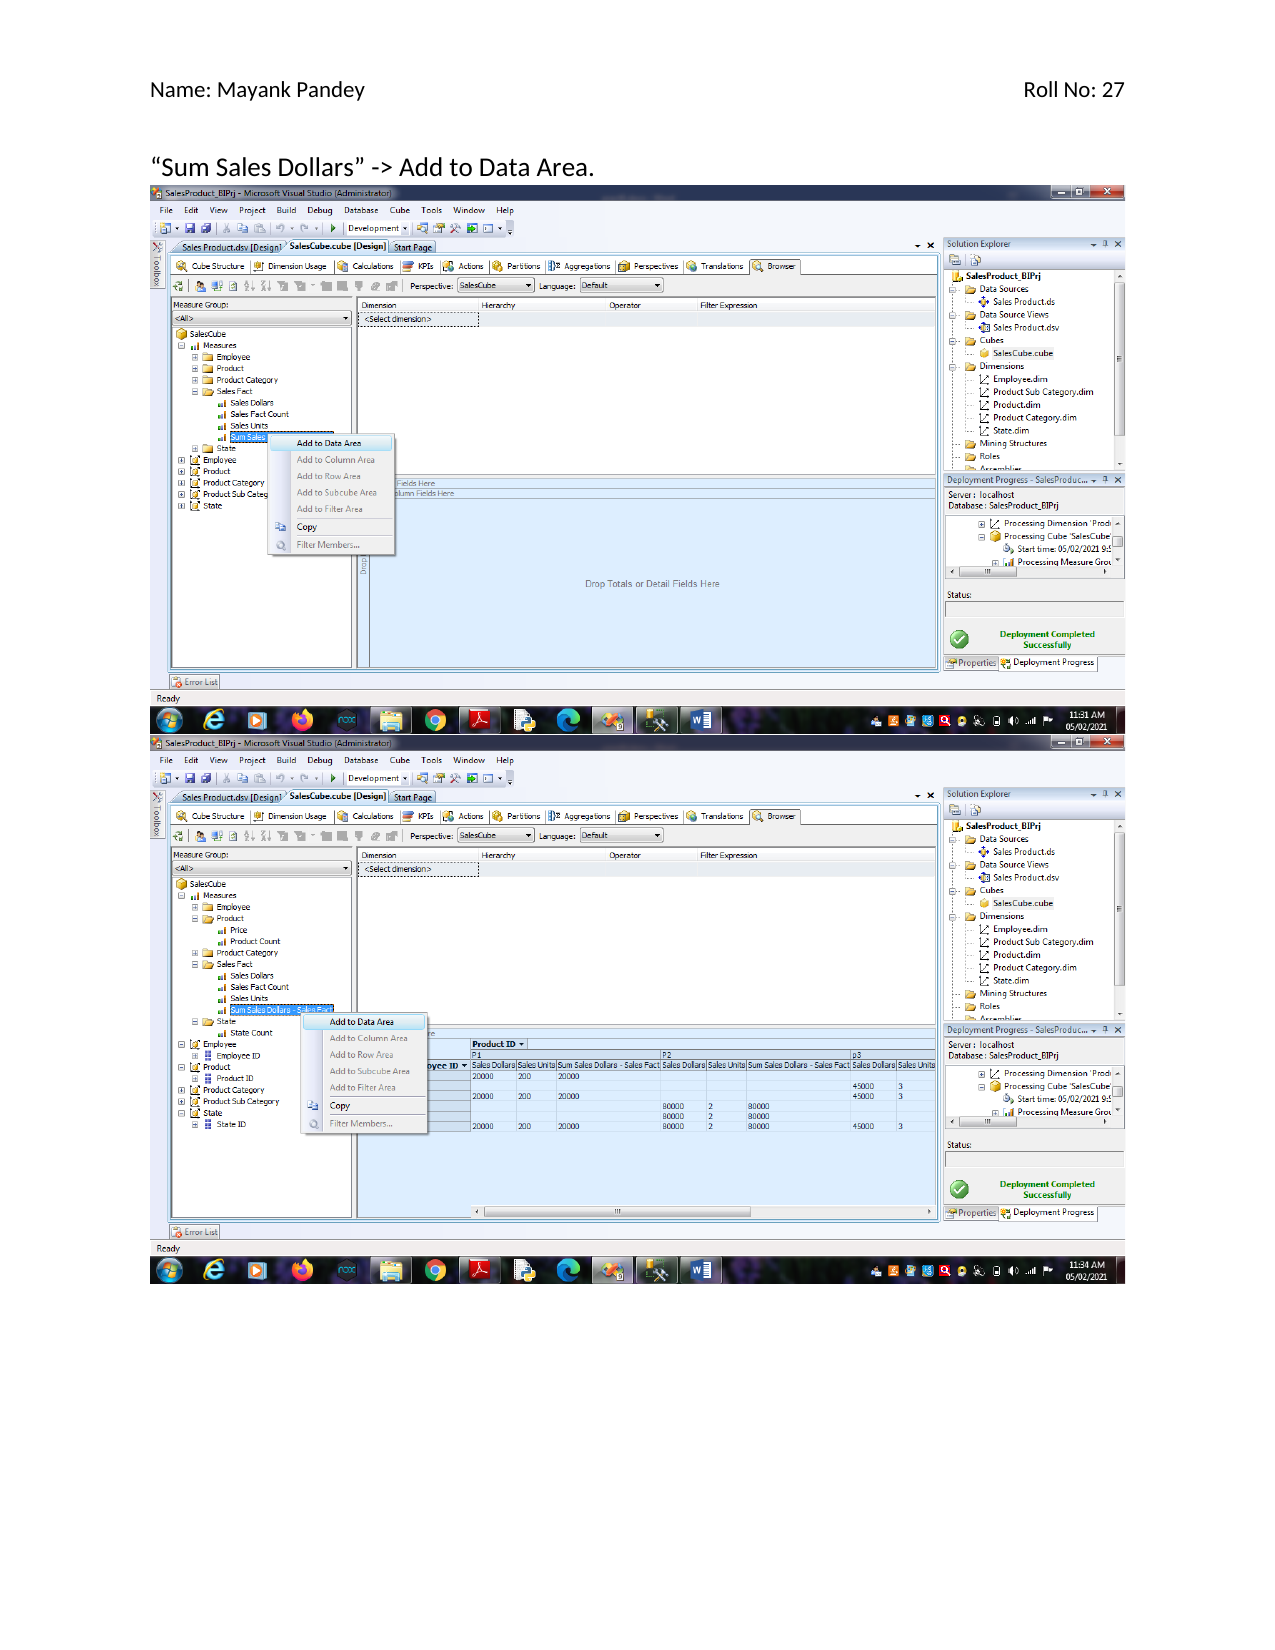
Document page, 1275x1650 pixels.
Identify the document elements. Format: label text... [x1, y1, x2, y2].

text “Sum Sales Dollars” -> Add to Data Area. [150, 150, 1125, 185]
picture [150, 735, 1125, 1284]
picture [150, 185, 1125, 734]
